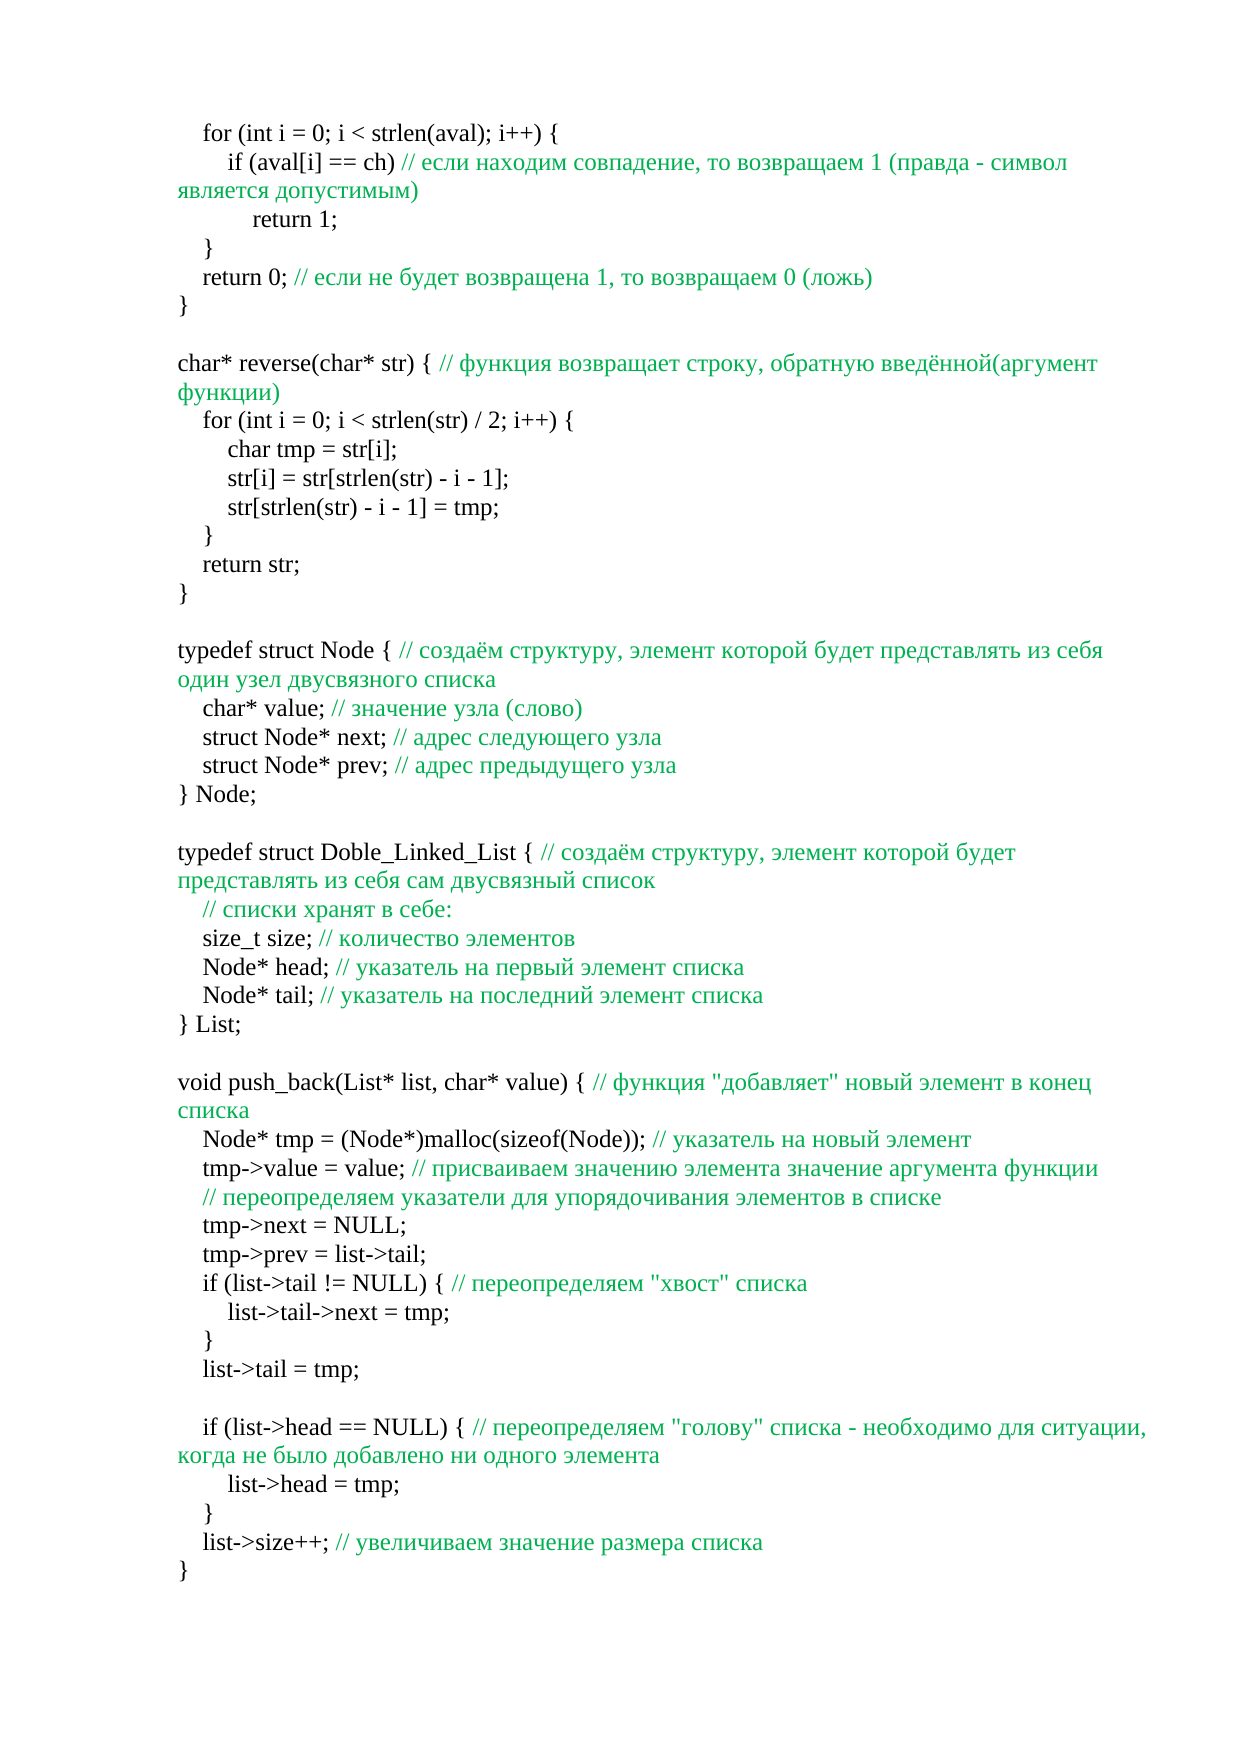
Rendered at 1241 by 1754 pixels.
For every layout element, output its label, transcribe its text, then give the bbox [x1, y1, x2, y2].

text } [177, 521, 1152, 549]
text void push_back(List* list, char* value) { // функция "добавляет" новый элемент в конец списка [177, 1067, 1152, 1124]
text str[strlen(str) - i - 1] = tmp; [177, 492, 1152, 521]
text } [177, 1326, 1152, 1354]
text char* value; // значение узла (слово) [177, 693, 1152, 722]
text } [177, 578, 1152, 607]
text struct Node* next; // адрес следующего узла [177, 722, 1152, 751]
text list->tail = tmp; [177, 1354, 1152, 1383]
text struct Node* prev; // адрес предыдущего узла [177, 751, 1152, 779]
text return 1; [177, 204, 1152, 233]
text typedef struct Doble_Linked_List { // создаём структуру, элемент которой будет представлять из себя сам двусвязный список [177, 837, 1152, 894]
text } [177, 1498, 1152, 1527]
text str[i] = str[strlen(str) - i - 1]; [177, 463, 1152, 492]
text list->head = tmp; [177, 1469, 1152, 1498]
text for (int i = 0; i < strlen(str) / 2; i++) { [177, 406, 1152, 434]
text // переопределяем указатели для упорядочивания элементов в списке [177, 1182, 1152, 1211]
text return str; [177, 549, 1152, 578]
text Node* tmp = (Node*)malloc(sizeof(Node)); // указатель на новый элемент [177, 1124, 1152, 1153]
text } List; [177, 1009, 1152, 1038]
text // списки хранят в себе: [177, 894, 1152, 923]
text typedef struct Node { // создаём структуру, элемент которой будет представлять из себя один узел двусвязного списка [177, 636, 1152, 693]
text return 0; // если не будет возвращена 1, то возвращаем 0 (ложь) [177, 262, 1152, 291]
text if (list->tail != NULL) { // переопределяем "хвост" списка [177, 1268, 1152, 1297]
text char tmp = str[i]; [177, 434, 1152, 463]
text } [177, 1556, 1152, 1584]
text } Node; [177, 779, 1152, 808]
text if (list->head == NULL) { // переопределяем "голову" списка - необходимо для ситуации, когда не было добавлено ни одного элемента [177, 1412, 1152, 1469]
text tmp->next = NULL; [177, 1211, 1152, 1239]
text if (aval[i] == ch) // если находим совпадение, то возвращаем 1 (правда - символ является допустимым) [177, 147, 1152, 204]
text tmp->value = value; // присваиваем значению элемента значение аргумента функции [177, 1153, 1152, 1182]
text list->tail->next = tmp; [177, 1297, 1152, 1326]
text tmp->prev = list->tail; [177, 1239, 1152, 1268]
text for (int i = 0; i < strlen(aval); i++) { [177, 118, 1152, 147]
text } [177, 291, 1152, 319]
text Node* tail; // указатель на последний элемент списка [177, 981, 1152, 1009]
text } [177, 233, 1152, 262]
text char* reverse(char* str) { // функция возвращает строку, обратную введённой(аргумент функции) [177, 348, 1152, 406]
text size_t size; // количество элементов [177, 923, 1152, 952]
text Node* head; // указатель на первый элемент списка [177, 952, 1152, 981]
text list->size++; // увеличиваем значение размера списка [177, 1527, 1152, 1556]
